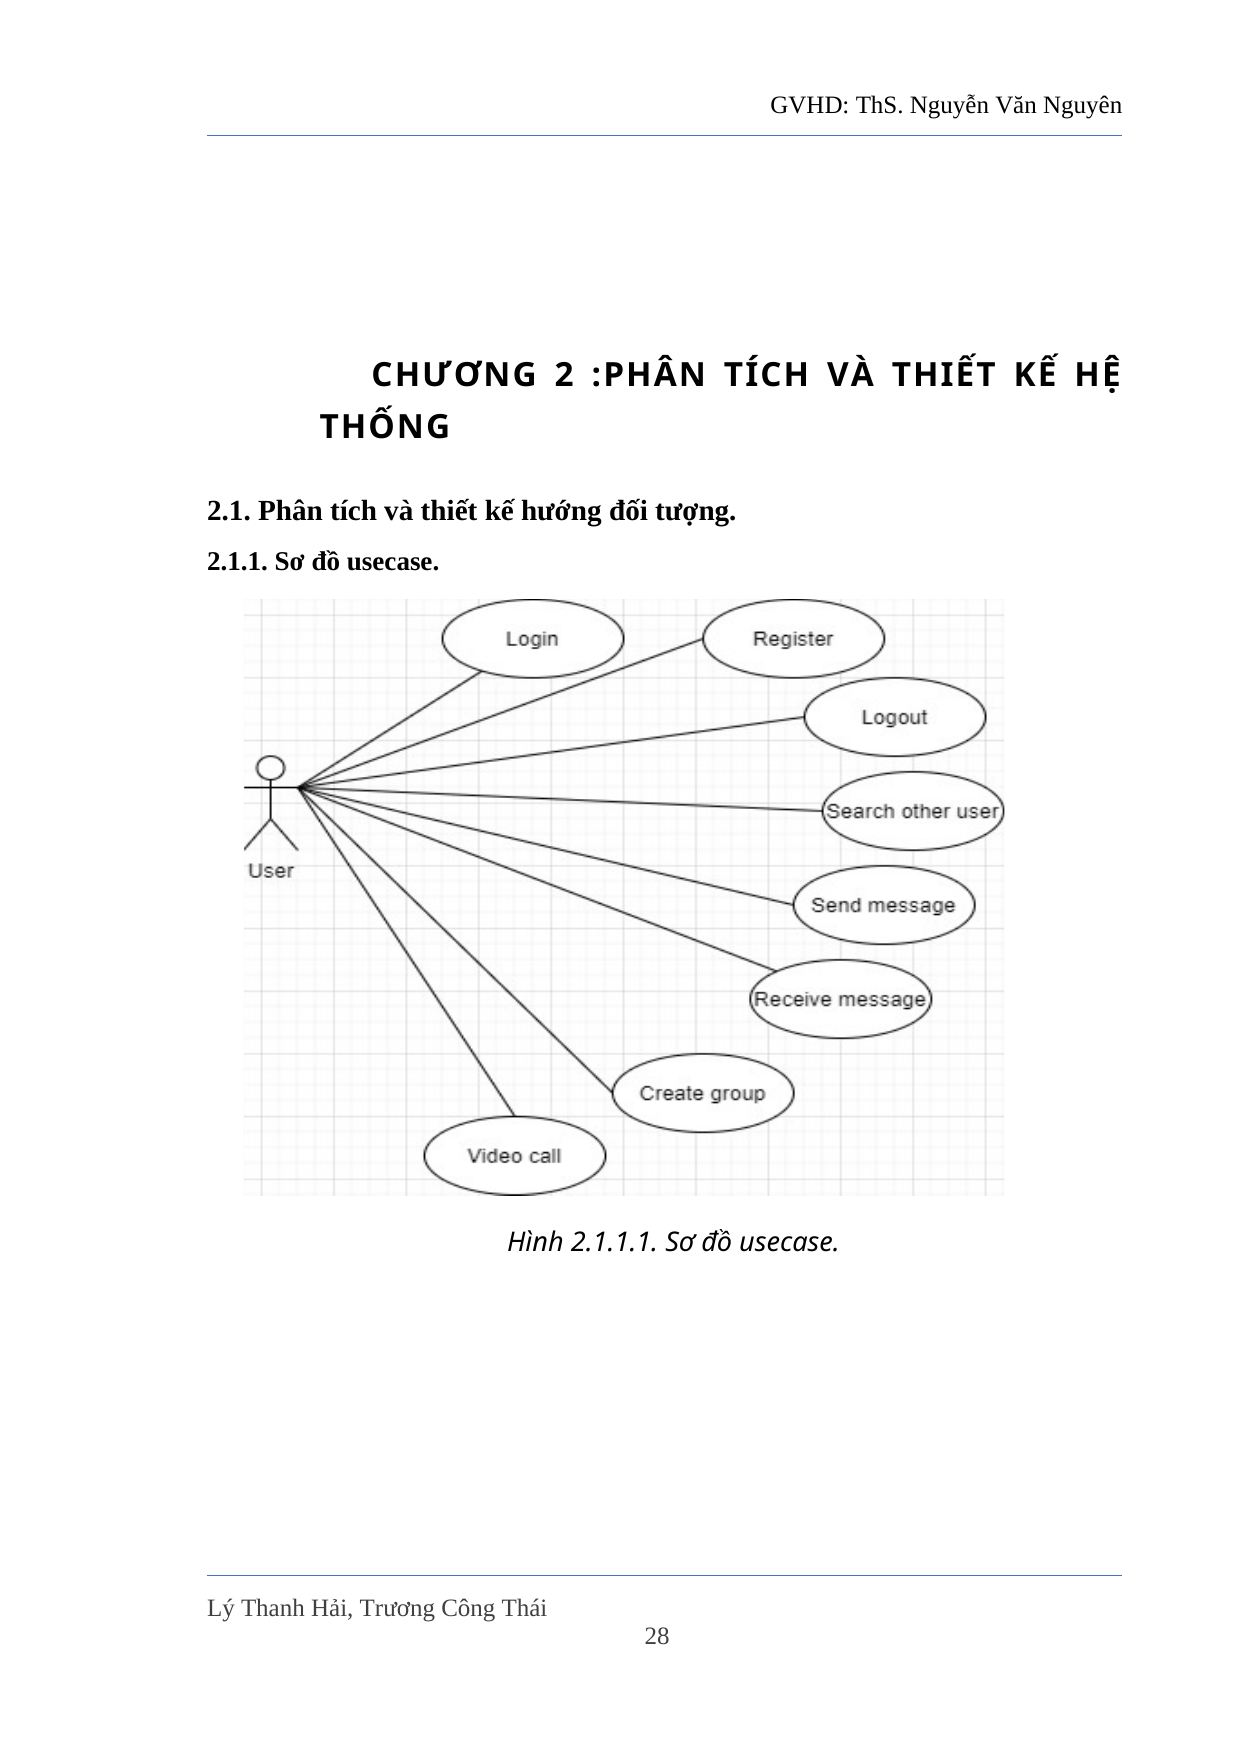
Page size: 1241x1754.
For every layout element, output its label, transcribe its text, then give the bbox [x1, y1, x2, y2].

picture [243, 599, 1005, 1196]
subtitle CHƯƠNG 2 :PHÂN TÍCH VÀ THIẾT KẾ HỆ THỐNG [319, 351, 1122, 448]
subtitle 2.1.1. Sơ đồ usecase. [207, 545, 1122, 576]
subtitle 2.1. Phân tích và thiết kế hướng đối tượng. [207, 493, 1122, 526]
text Hình 2.1.1.1. Sơ đồ usecase. [207, 1222, 1122, 1259]
